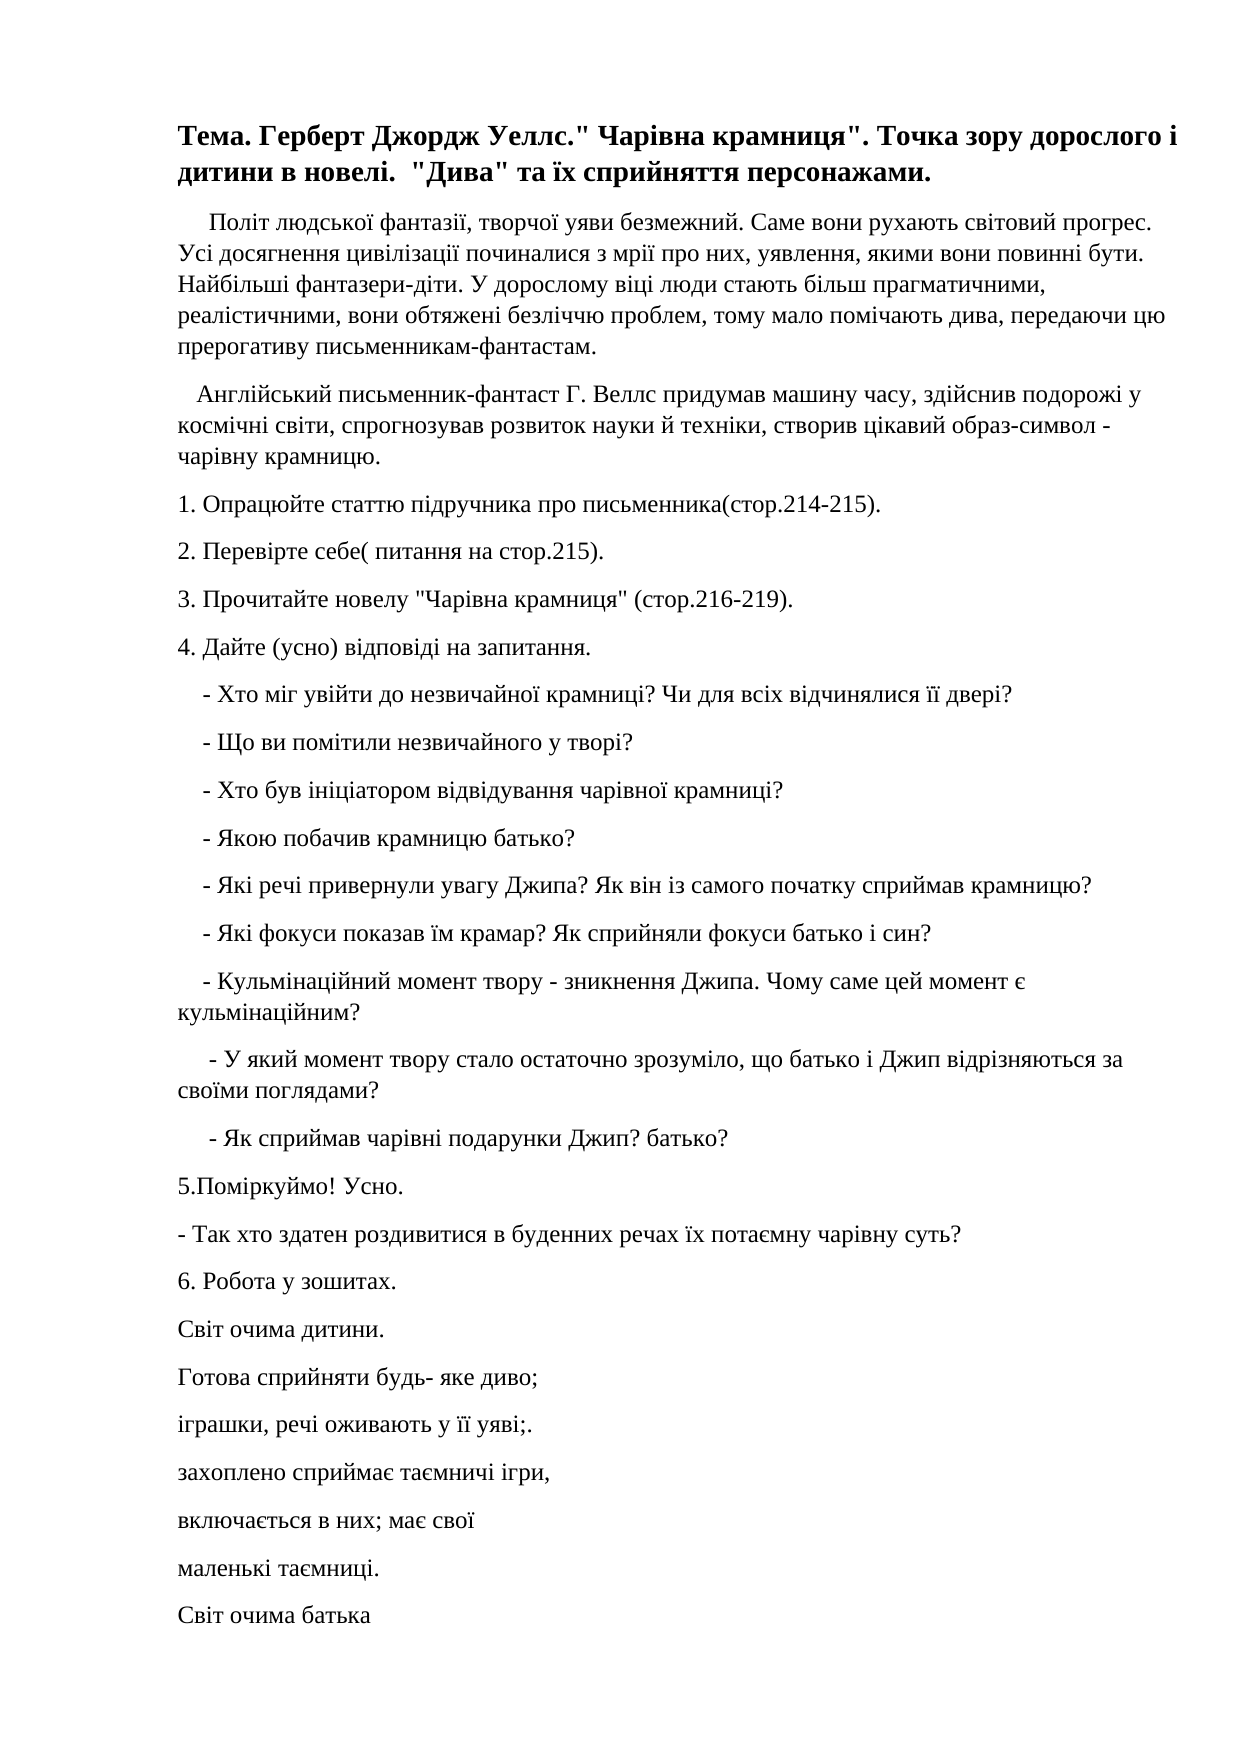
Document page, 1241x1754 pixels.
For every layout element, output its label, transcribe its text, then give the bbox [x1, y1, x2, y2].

text іграшки, речі оживають у її уяві;. [177, 1409, 1181, 1438]
text 4. Дайте (усно) відповіді на запитання. [177, 632, 1181, 661]
text 5.Поміркуймо! Усно. [177, 1171, 1181, 1200]
text маленькі таємниці. [177, 1553, 1181, 1581]
text - Які речі привернули увагу Джипа? Як він із самого початку сприймав крамницю? [177, 870, 1181, 899]
text включається в них; має свої [177, 1505, 1181, 1534]
text - Якою побачив крамницю батько? [177, 823, 1181, 851]
text - Кульмінаційний момент твору - зникнення Джипа. Чому саме цей момент є кульмінаційним? [177, 966, 1181, 1026]
text Світ очима дитини. [177, 1314, 1181, 1343]
text - Так хто здатен роздивитися в буденних речах їх потаємну чарівну суть? [177, 1219, 1181, 1247]
text - Як сприймав чарівні подарунки Джип? батько? [177, 1123, 1181, 1152]
text - Хто був ініціатором відвідування чарівної крамниці? [177, 775, 1181, 804]
text - У який момент твору стало остаточно зрозуміло, що батько і Джип відрізняються за своїми поглядами? [177, 1044, 1181, 1104]
text - Що ви помітили незвичайного у творі? [177, 727, 1181, 756]
text 3. Прочитайте новелу "Чарівна крамниця" (стор.216-219). [177, 584, 1181, 613]
text - Які фокуси показав їм крамар? Як сприйняли фокуси батько і син? [177, 918, 1181, 947]
text 6. Робота у зошитах. [177, 1266, 1181, 1295]
text Готова сприйняти будь- яке диво; [177, 1362, 1181, 1391]
text Політ людської фантазії, творчої уяви безмежний. Саме вони рухають світовий прогрес. Усі досягнення цивілізації починалися з мрії про них, уявлення, якими вони повинні бути. Найбільші фантазери-діти. У дорослому віці люди стають більш прагматичними, реалістичними, вони обтяжені безліччю проблем, тому мало помічають дива, передаючи цю прерогативу письменникам-фантастам. [177, 207, 1181, 360]
text Тема. Герберт Джордж Уеллс." Чарівна крамниця". Точка зору дорослого і дитини в новелі. "Дива" та їх сприйняття персонажами. [177, 118, 1181, 188]
text - Хто міг увійти до незвичайної крамниці? Чи для всіх відчинялися її двері? [177, 679, 1181, 708]
text 2. Перевірте себе( питання на стор.215). [177, 536, 1181, 565]
text захоплено сприймає таємничі ігри, [177, 1457, 1181, 1486]
text 1. Опрацюйте статтю підручника про письменника(стор.214-215). [177, 489, 1181, 517]
text Світ очима батька [177, 1600, 1181, 1629]
text Англійський письменник-фантаст Г. Веллс придумав машину часу, здійснив подорожі у космічні світи, спрогнозував розвиток науки й техніки, створив цікавий образ-символ - чарівну крамницю. [177, 379, 1181, 470]
